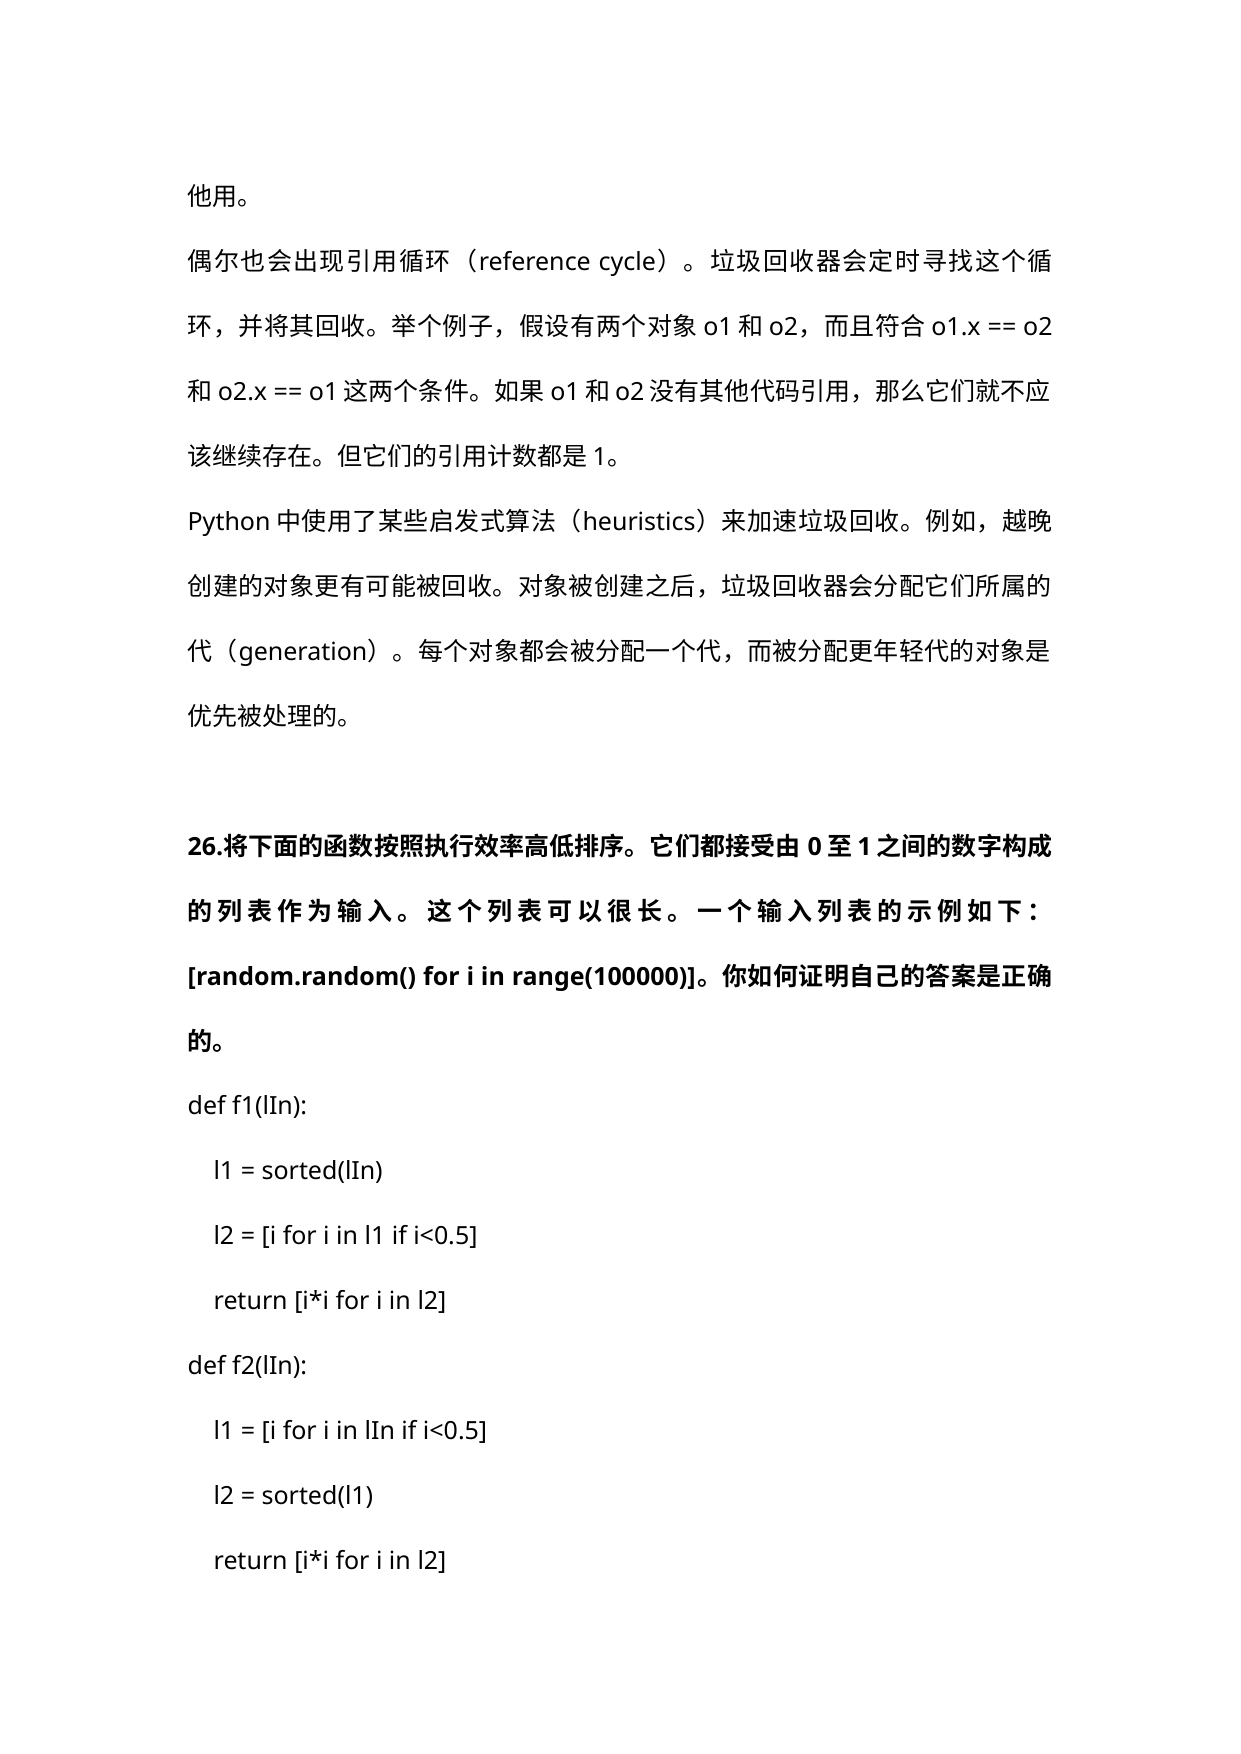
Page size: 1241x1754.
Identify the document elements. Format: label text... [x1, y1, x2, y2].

text l2 = sorted(l1) [187, 1462, 1053, 1527]
text return [i*i for i in l2] [187, 1527, 1053, 1592]
text Python中使用了某些启发式算法（heuristics）来加速垃圾回收。例如，越晚创建的对象更有可能被回收。对象被创建之后，垃圾回收器会分配它们所属的代（generation）。每个对象都会被分配一个代，而被分配更年轻代的对象是优先被处理的。 [187, 487, 1053, 747]
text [187, 162, 1053, 227]
text 偶尔也会出现引用循环（reference cycle）。垃圾回收器会定时寻找这个循环，并将其回收。举个例子，假设有两个对象o1和o2，而且符合o1.x == o2和o2.x == o1这两个条件。如果o1和o2没有其他代码引用，那么它们就不应该继续存在。但它们的引用计数都是1。 [187, 227, 1053, 487]
text 26.将下面的函数按照执行效率高低排序。它们都接受由0至1之间的数字构成的列表作为输入。这个列表可以很长。一个输入列表的示例如下：[random.random() for i in range(100000)]。你如何证明自己的答案是正确的。 [187, 812, 1053, 1072]
text l1 = [i for i in lIn if i<0.5] [187, 1397, 1053, 1462]
text def f1(lIn): [187, 1072, 1053, 1137]
text def f2(lIn): [187, 1332, 1053, 1397]
text l2 = [i for i in l1 if i<0.5] [187, 1202, 1053, 1267]
text l1 = sorted(lIn) [187, 1137, 1053, 1202]
text return [i*i for i in l2] [187, 1267, 1053, 1332]
